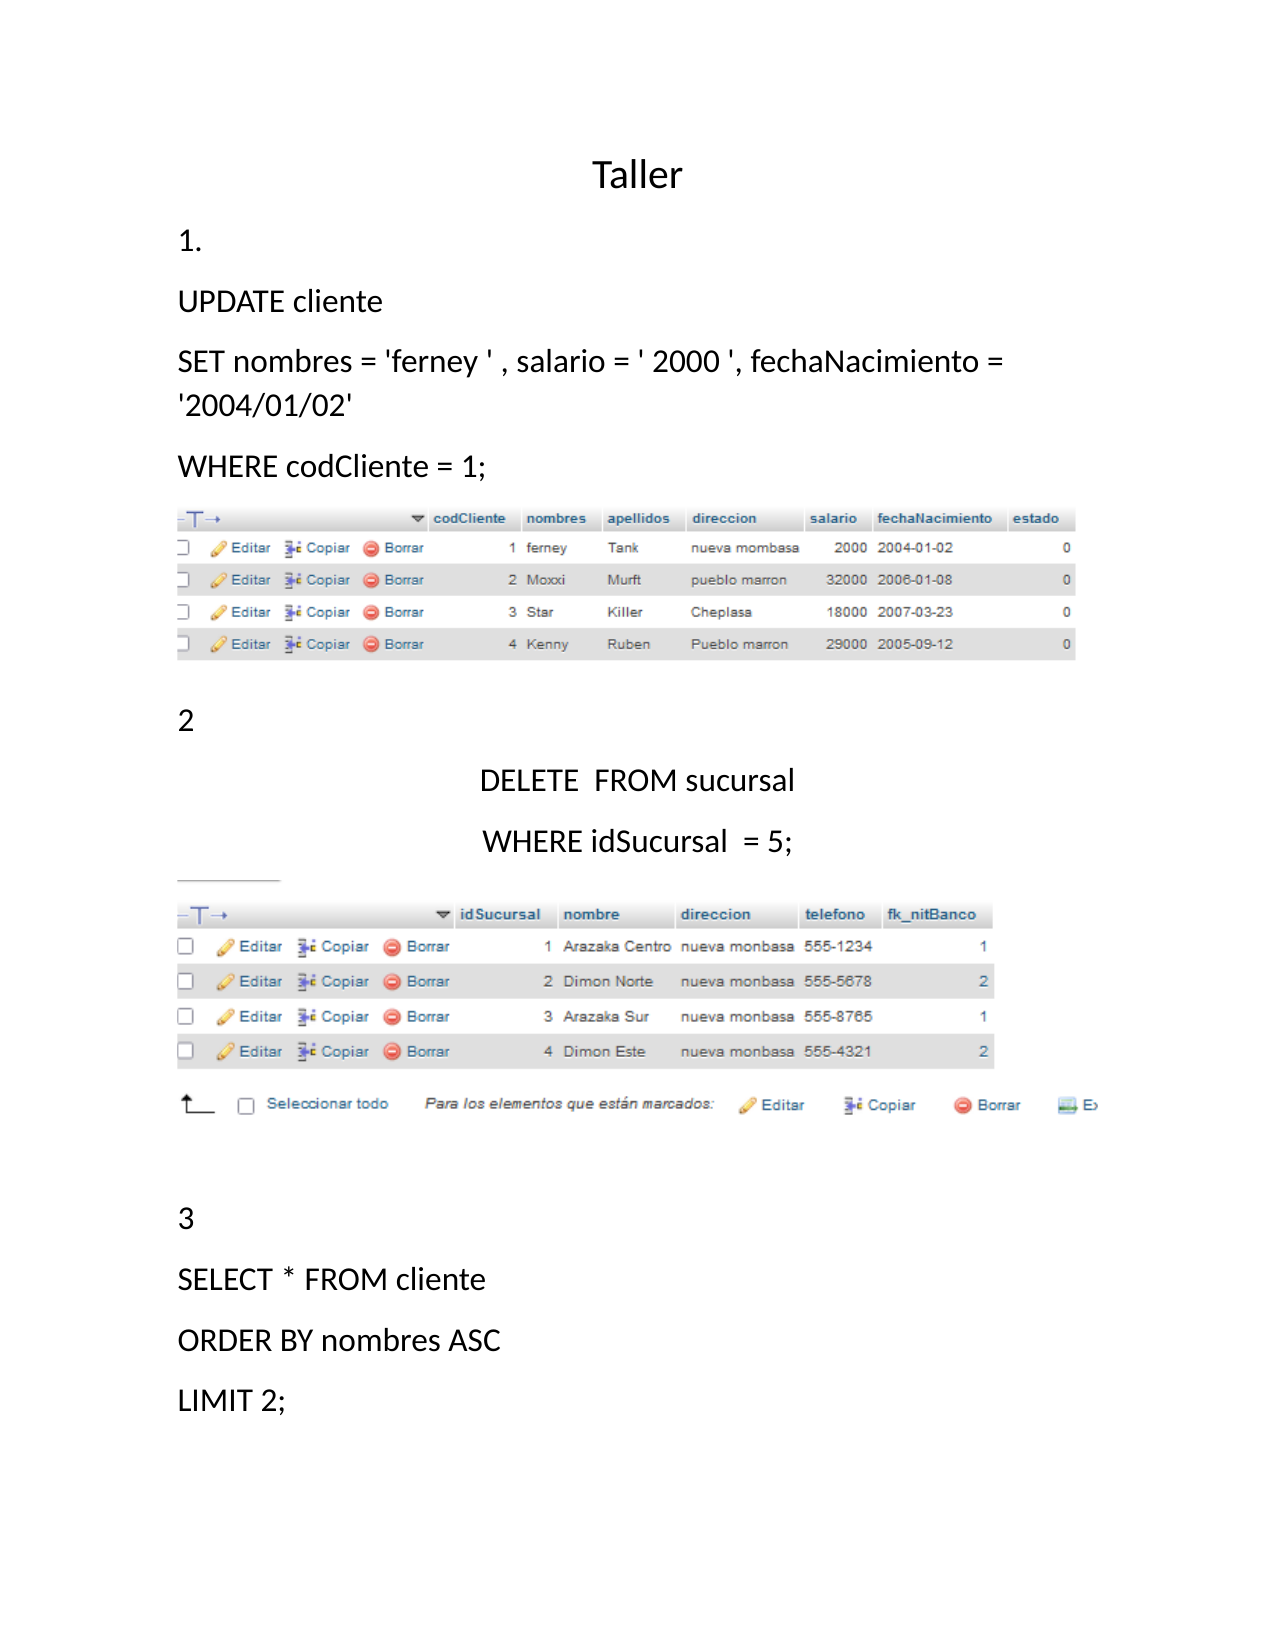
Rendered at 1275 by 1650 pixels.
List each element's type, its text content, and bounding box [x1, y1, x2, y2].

text 3 [177, 1197, 1098, 1238]
text WHERE codCliente = 1; [177, 445, 1098, 486]
text UPDATE cliente [177, 280, 1098, 321]
text ORDER BY nombres ASC [177, 1319, 1098, 1359]
text 2 [177, 699, 1098, 739]
picture [177, 880, 1098, 1118]
text SET nombres = 'ferney ' , salario = ' 2000 ', fechaNacimiento = '2004/01/02' [177, 341, 1098, 425]
text LIMIT 2; [177, 1379, 1098, 1420]
text DELETE FROM sucursal [177, 759, 1098, 800]
text Taller [177, 148, 1098, 198]
text SELECT * FROM cliente [177, 1258, 1098, 1299]
text WHERE idSucursal = 5; [177, 820, 1098, 861]
text 1. [177, 219, 1098, 260]
picture [177, 505, 1098, 680]
